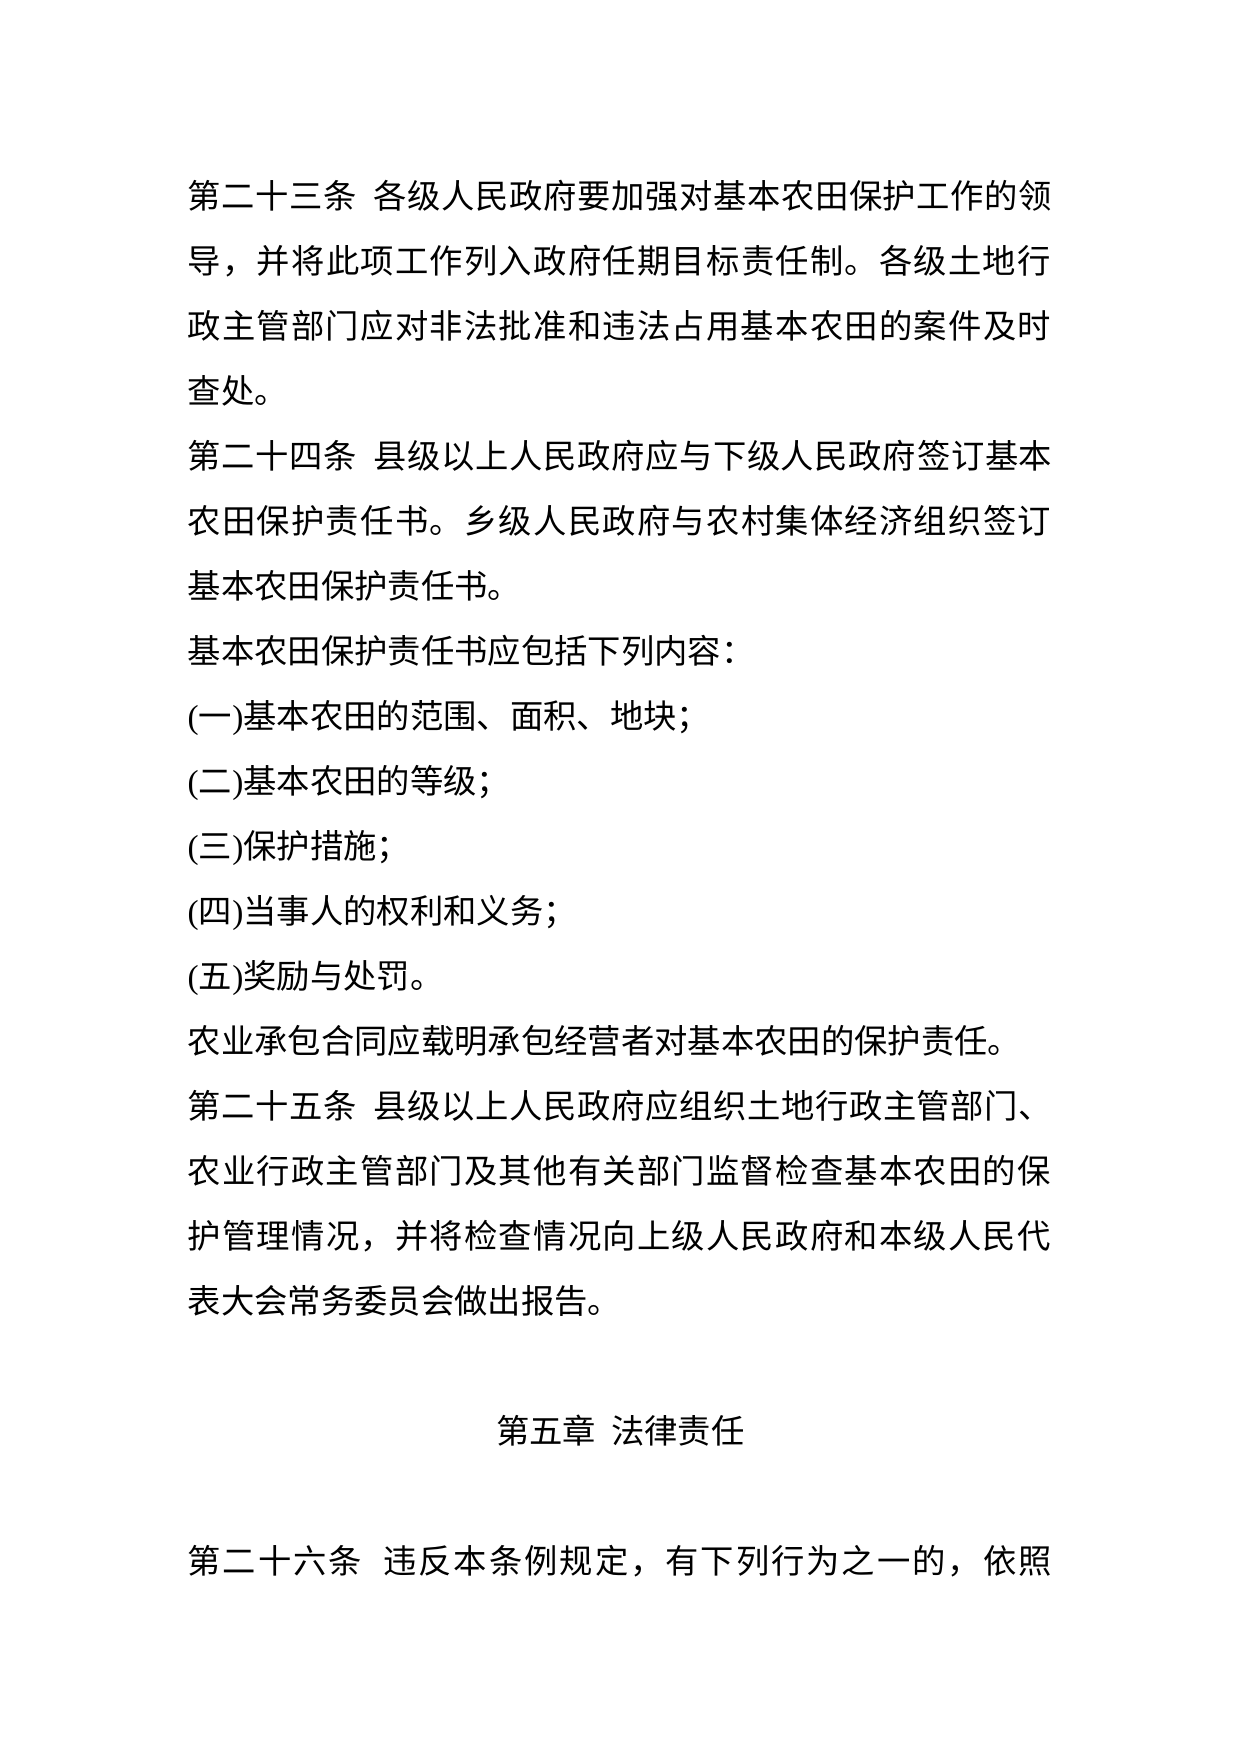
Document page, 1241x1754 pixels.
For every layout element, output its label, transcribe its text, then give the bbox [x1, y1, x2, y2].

text 基本农田保护责任书应包括下列内容： [187, 617, 1053, 682]
text (五)奖励与处罚。 [187, 942, 1053, 1007]
text (二)基本农田的等级； [187, 747, 1053, 812]
text 第二十三条 各级人民政府要加强对基本农田保护工作的领导，并将此项工作列入政府任期目标责任制。各级土地行政主管部门应对非法批准和违法占用基本农田的案件及时查处。 [187, 162, 1053, 422]
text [187, 1527, 1053, 1592]
text 第二十五条 县级以上人民政府应组织土地行政主管部门、农业行政主管部门及其他有关部门监督检查基本农田的保护管理情况，并将检查情况向上级人民政府和本级人民代表大会常务委员会做出报告。 [187, 1072, 1053, 1332]
text 第二十四条 县级以上人民政府应与下级人民政府签订基本农田保护责任书。乡级人民政府与农村集体经济组织签订基本农田保护责任书。 [187, 422, 1053, 617]
text (四)当事人的权利和义务； [187, 877, 1053, 942]
text (一)基本农田的范围、面积、地块； [187, 682, 1053, 747]
text (三)保护措施； [187, 812, 1053, 877]
text 第五章 法律责任 [187, 1397, 1053, 1462]
text 农业承包合同应载明承包经营者对基本农田的保护责任。 [187, 1007, 1053, 1072]
